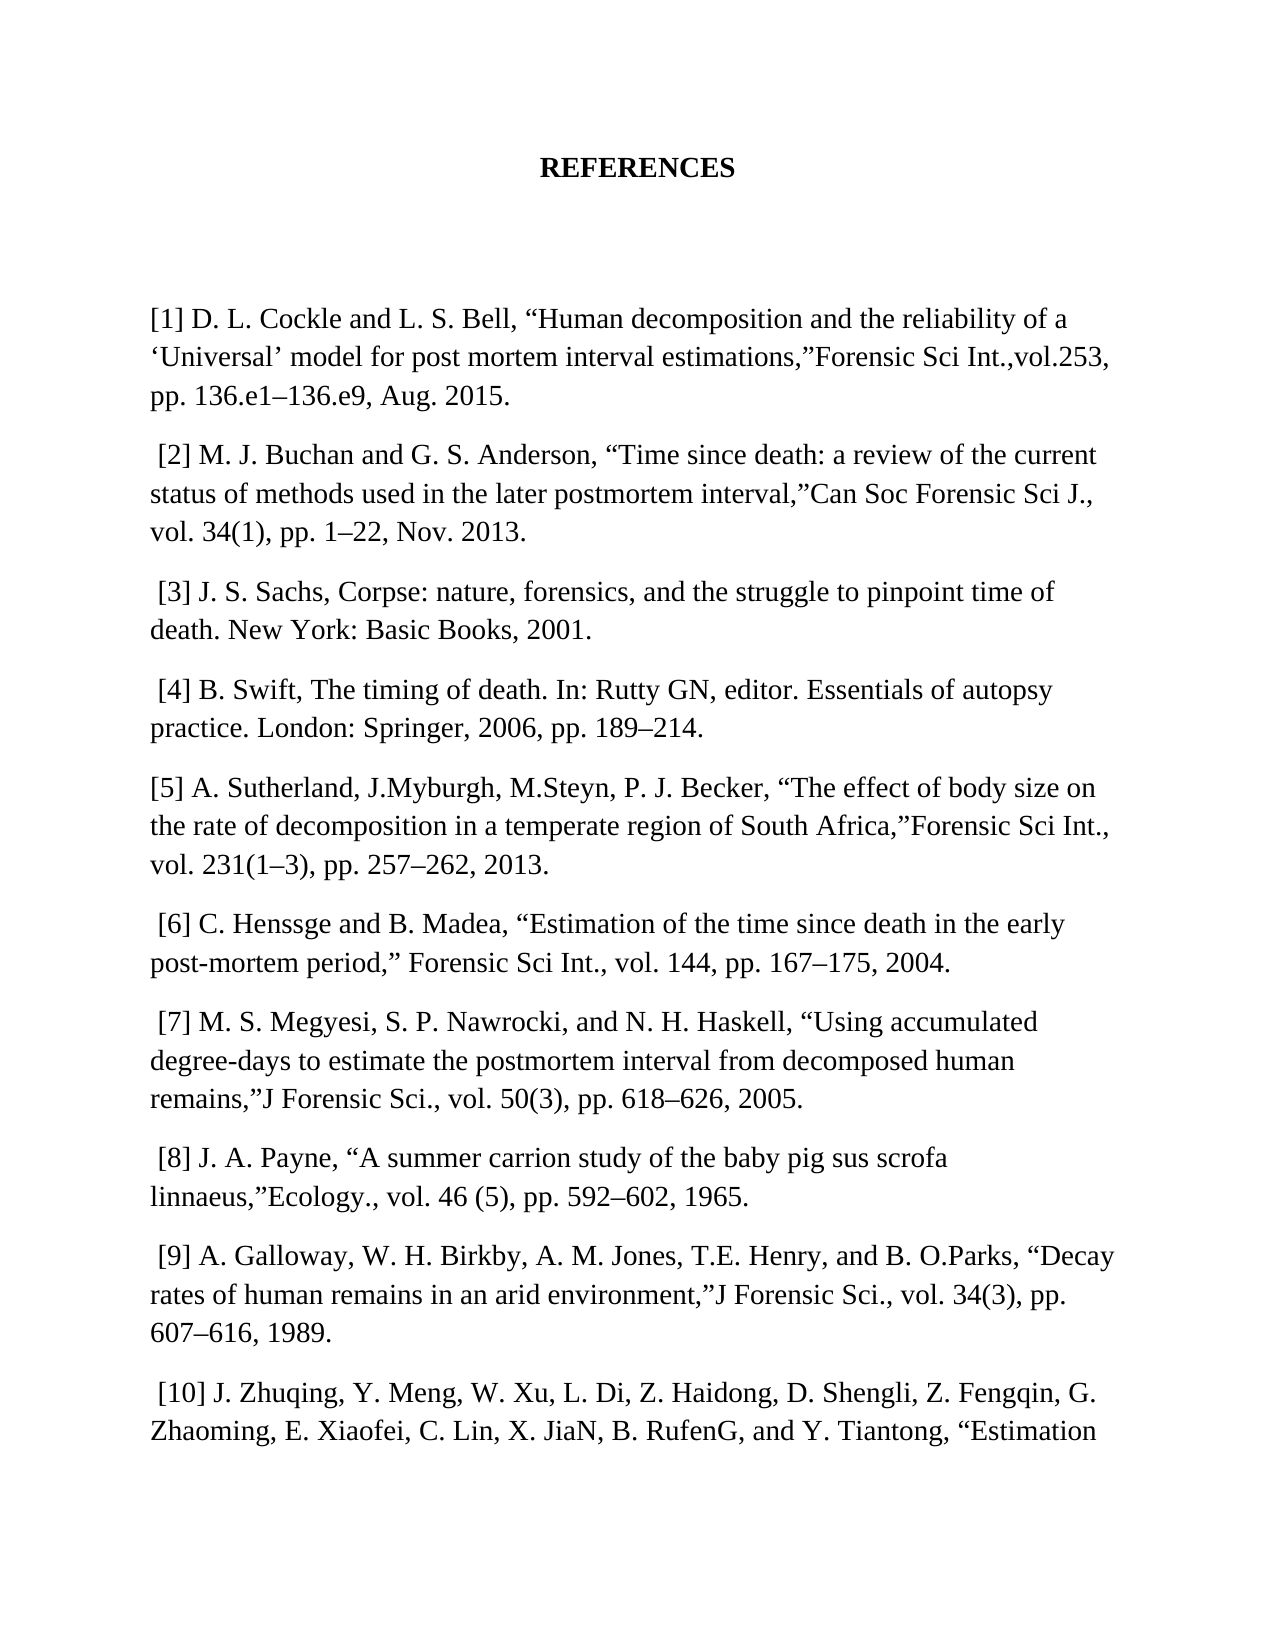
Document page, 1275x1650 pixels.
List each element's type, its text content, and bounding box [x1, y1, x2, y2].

text [9] A. Galloway, W. H. Birkby, A. M. Jones, T.E. Henry, and B. O.Parks, “Decay rates of human remains in an arid environment,”J Forensic Sci., vol. 34(3), pp. 607–616, 1989. [150, 1238, 1125, 1349]
text [3] J. S. Sachs, Corpse: nature, forensics, and the struggle to pinpoint time of death. New York: Basic Books, 2001. [150, 574, 1125, 646]
text [2] M. J. Buchan and G. S. Anderson, “Time since death: a review of the current status of methods used in the later postmortem interval,”Can Soc Forensic Sci J., vol. 34(1), pp. 1–22, Nov. 2013. [150, 437, 1125, 548]
text [6] C. Henssge and B. Madea, “Estimation of the time since death in the early post-mortem period,” Forensic Sci Int., vol. 144, pp. 167–175, 2004. [150, 906, 1125, 978]
text [5] A. Sutherland, J.Myburgh, M.Steyn, P. J. Becker, “The effect of body size on the rate of decomposition in a temperate region of South Africa,”Forensic Sci Int., vol. 231(1–3), pp. 257–262, 2013. [150, 770, 1125, 880]
text [1] D. L. Cockle and L. S. Bell, “Human decomposition and the reliability of a ‘Universal’ model for post mortem interval estimations,”Forensic Sci Int.,vol.253, pp. 136.e1–136.e9, Aug. 2015. [150, 301, 1125, 412]
text [7] M. S. Megyesi, S. P. Nawrocki, and N. H. Haskell, “Using accumulated degree-days to estimate the postmortem interval from decomposed human remains,”J Forensic Sci., vol. 50(3), pp. 618–626, 2005. [150, 1004, 1125, 1115]
text REFERENCES [150, 150, 1125, 183]
text [4] B. Swift, The timing of death. In: Rutty GN, editor. Essentials of autopsy practice. London: Springer, 2006, pp. 189–214. [150, 672, 1125, 744]
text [150, 1375, 1125, 1447]
text [8] J. A. Payne, “A summer carrion study of the baby pig sus scrofa linnaeus,”Ecology., vol. 46 (5), pp. 592–602, 1965. [150, 1141, 1125, 1213]
